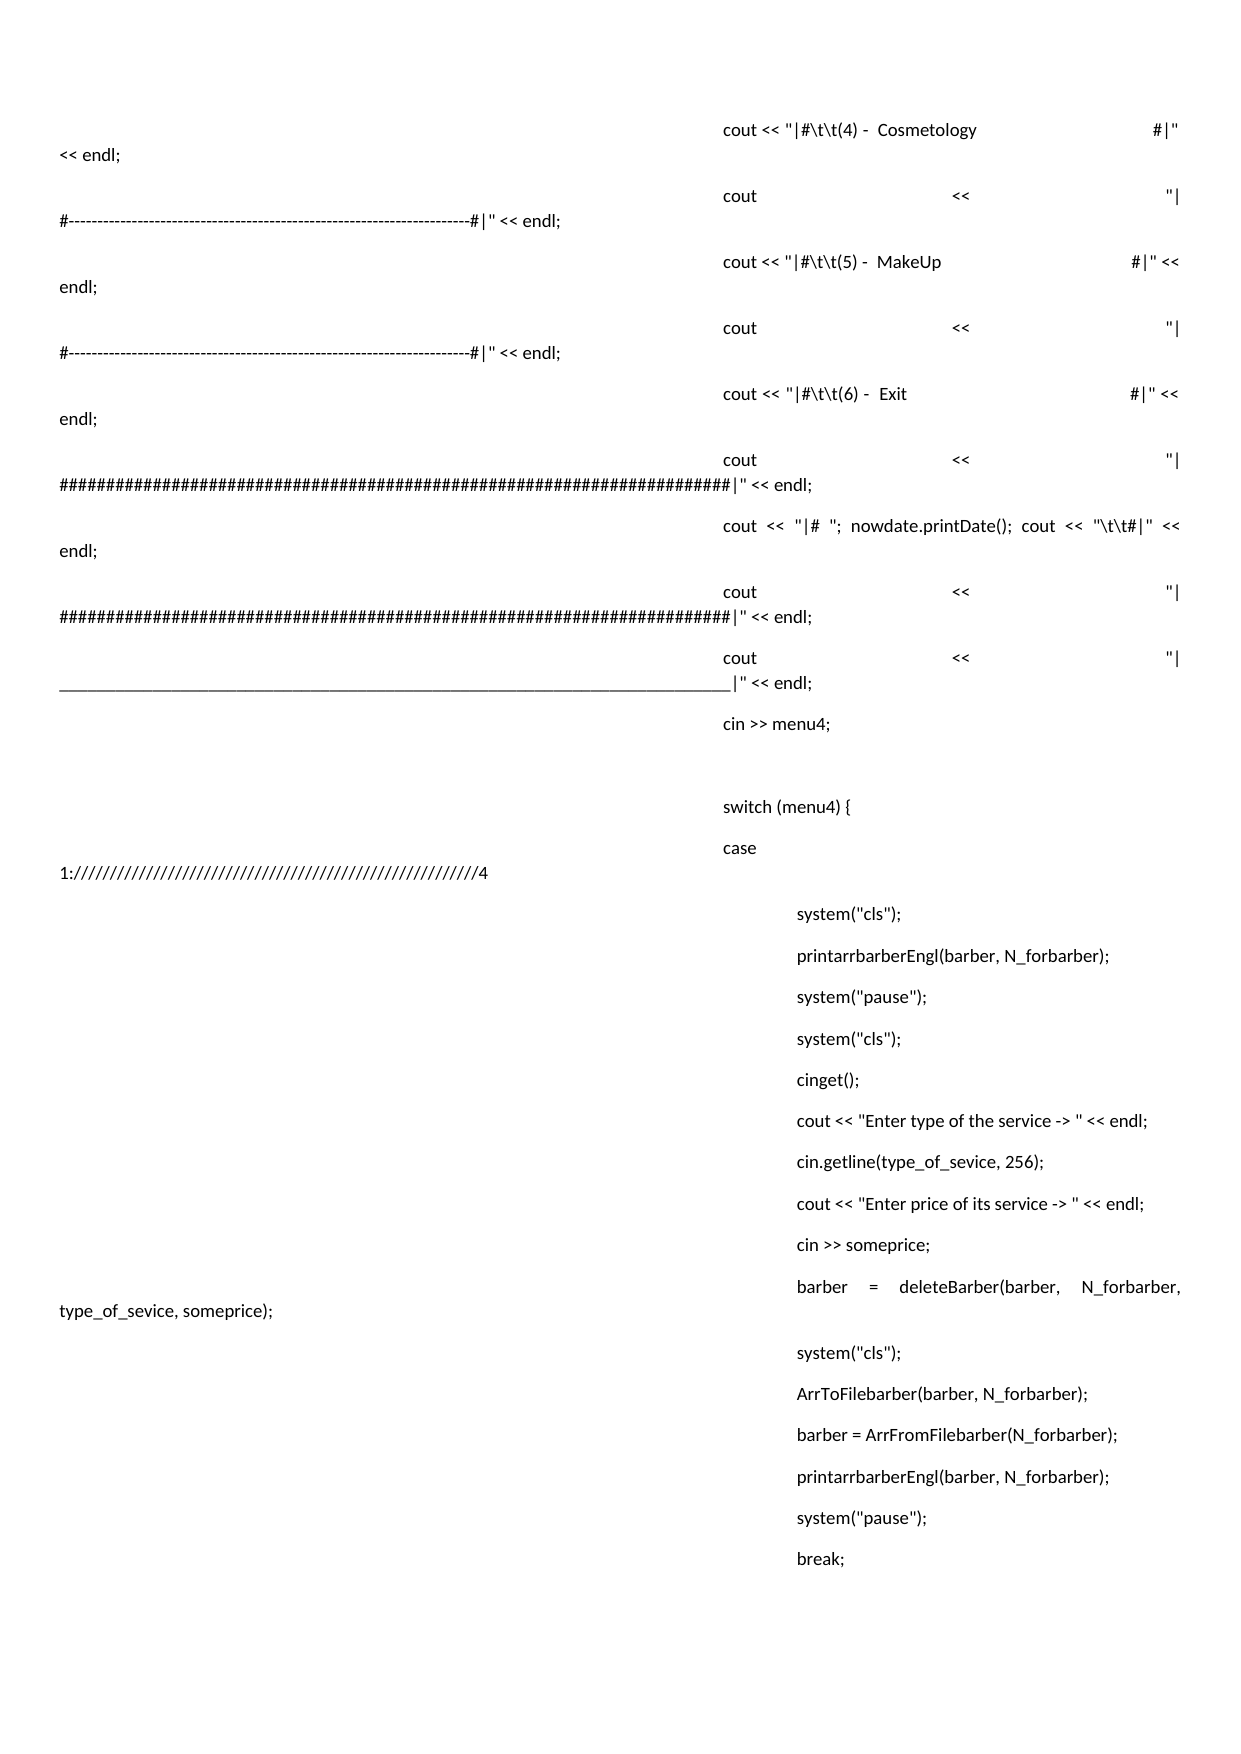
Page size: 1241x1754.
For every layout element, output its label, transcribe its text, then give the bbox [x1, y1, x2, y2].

text system("cls"); [59, 1027, 1181, 1049]
text ArrToFilebarber(barber, N_forbarber); [59, 1382, 1181, 1405]
text cout << "|########################################################################|" << endl; [59, 580, 1181, 628]
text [59, 184, 1181, 232]
text cin.getline(type_of_sevice, 256); [59, 1151, 1181, 1174]
text cout << "|#\t\t(4) - Cosmetology #|" << endl; [59, 118, 1181, 166]
text cinget(); [59, 1068, 1181, 1091]
text break; [59, 1548, 1181, 1571]
text cout << "|________________________________________________________________________|" << endl; [59, 646, 1181, 694]
text case 1:////////////////////////////////////////////////////////4 [59, 837, 1181, 884]
text system("pause"); [59, 985, 1181, 1008]
text cin >> menu4; [59, 712, 1181, 735]
text printarrbarberEngl(barber, N_forbarber); [59, 944, 1181, 967]
text cout << "|########################################################################|" << endl; [59, 448, 1181, 496]
text system("cls"); [59, 1341, 1181, 1364]
text cin >> someprice; [59, 1233, 1181, 1256]
text switch (menu4) { [59, 795, 1181, 818]
text cout << "Enter price of its service -> " << endl; [59, 1192, 1181, 1215]
text cout << "|#\t\t(5) - MakeUp #|" << endl; [59, 250, 1181, 298]
text cout << "|# "; nowdate.printDate(); cout << "\t\t#|" << endl; [59, 514, 1181, 562]
text cout << "Enter type of the service -> " << endl; [59, 1109, 1181, 1132]
text cout << "|#----------------------------------------------------------------------#|" << endl; [59, 316, 1181, 364]
text system("cls"); [59, 903, 1181, 926]
text barber = deleteBarber(barber, N_forbarber, type_of_sevice, someprice); [59, 1275, 1181, 1322]
text system("pause"); [59, 1506, 1181, 1529]
text cout << "|#\t\t(6) - Exit #|" << endl; [59, 382, 1181, 430]
text printarrbarberEngl(barber, N_forbarber); [59, 1465, 1181, 1488]
text barber = ArrFromFilebarber(N_forbarber); [59, 1423, 1181, 1446]
